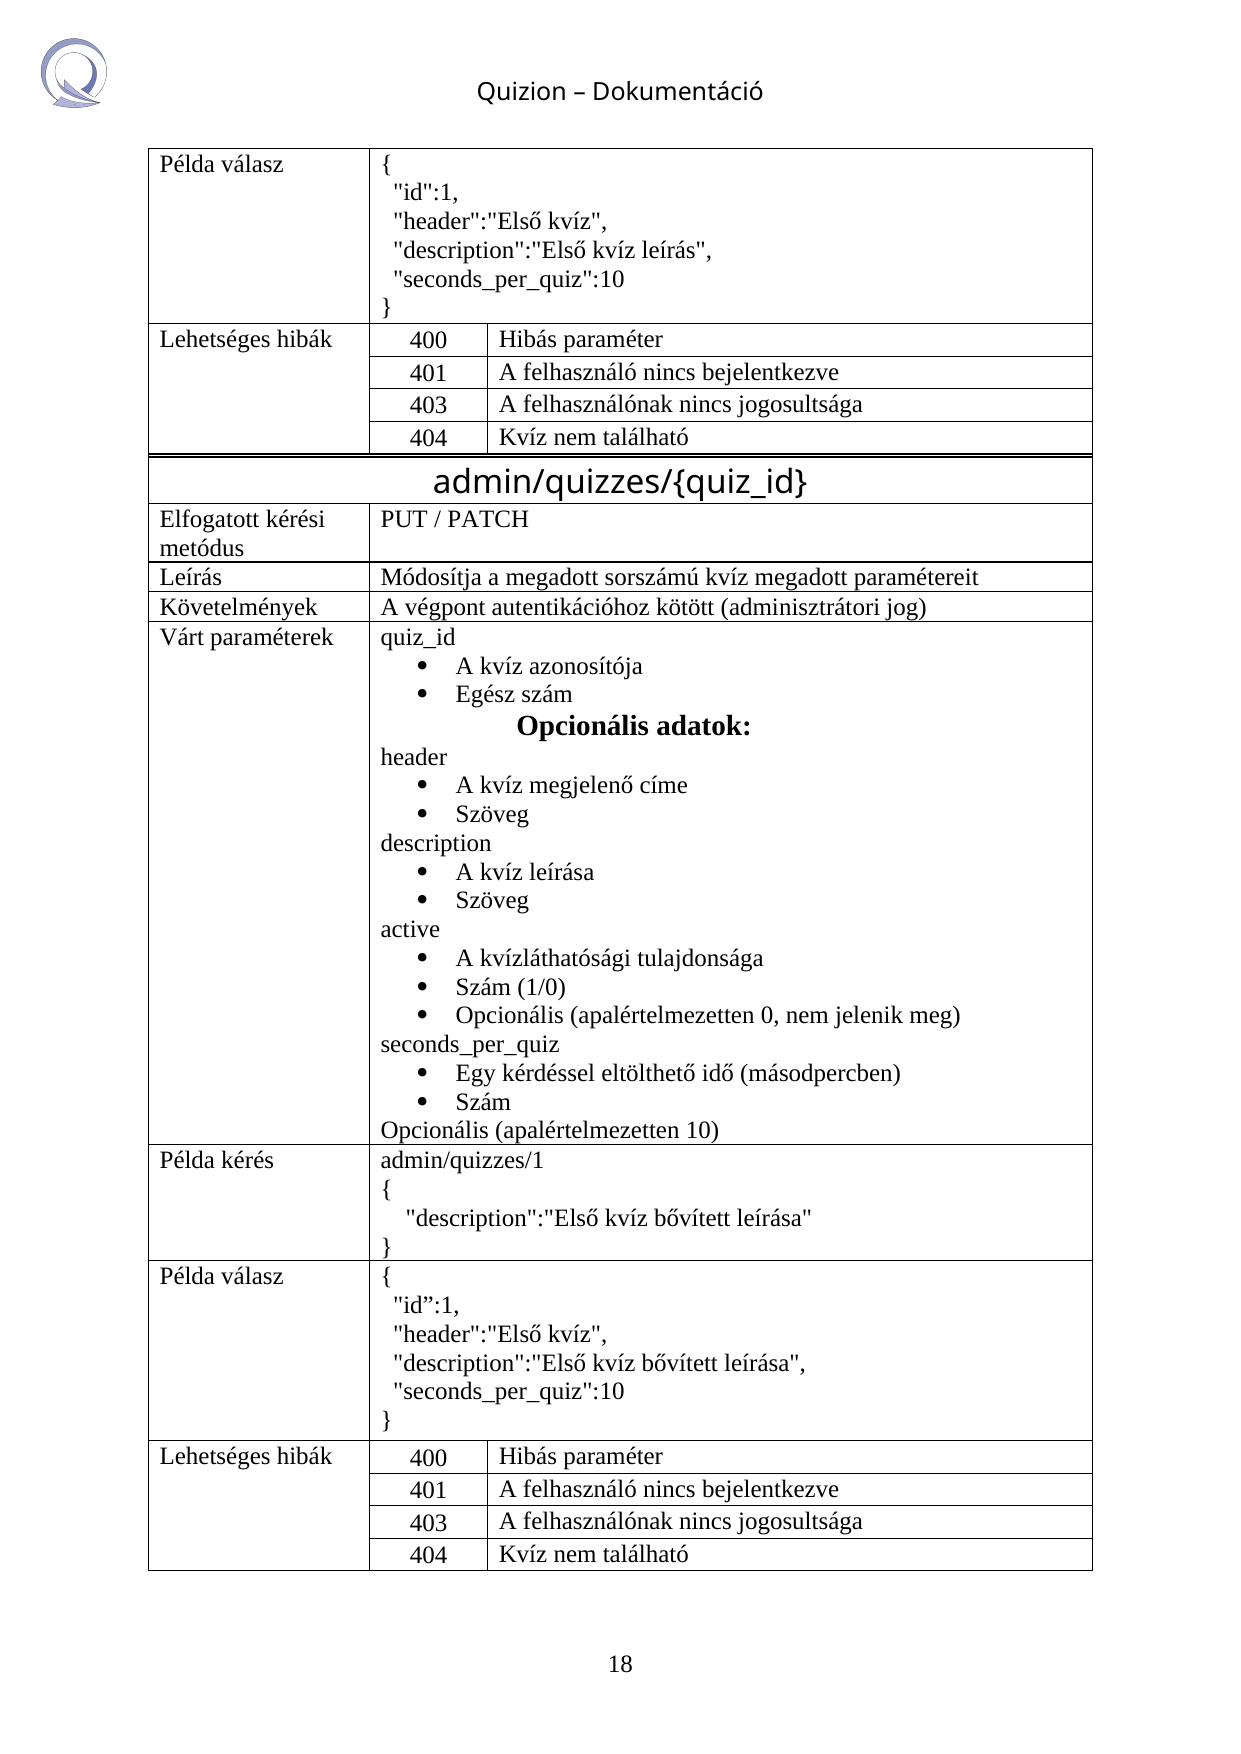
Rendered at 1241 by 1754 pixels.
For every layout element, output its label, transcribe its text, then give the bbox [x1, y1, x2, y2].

table_cell A felhasználónak nincs jogosultsága [488, 1506, 1092, 1538]
table_cell Módosítja a megadott sorszámú kvíz megadott paramétereit [370, 563, 1092, 591]
table_cell 401 [370, 1474, 487, 1505]
table_cell A felhasználónak nincs jogosultsága [488, 389, 1092, 421]
table_cell Várt paraméterek [149, 622, 369, 1144]
table_cell Hibás paraméter [488, 1441, 1092, 1473]
table_cell Leírás [149, 563, 369, 591]
table_cell Példa válasz [149, 149, 369, 323]
table_cell A végpont autentikációhoz kötött (adminisztrátori jog) [370, 592, 1092, 621]
table_cell Lehetséges hibák [149, 324, 369, 453]
table_cell { "id":1, "header":"Első kvíz", "description":"Első kvíz leírás", "seconds_per_quiz":10 } [370, 149, 1092, 323]
table_cell 404 [370, 1539, 487, 1570]
table_cell A felhasználó nincs bejelentkezve [488, 1474, 1092, 1505]
table_cell Példa válasz [149, 1261, 369, 1440]
table_cell Lehetséges hibák [149, 1441, 369, 1570]
table_cell Elfogatott kérési metódus [149, 504, 369, 561]
table_cell Példa kérés [149, 1145, 369, 1260]
table_cell Követelmények [149, 592, 369, 621]
table_cell Kvíz nem található [488, 1539, 1092, 1570]
picture [34, 31, 116, 113]
table_cell 403 [370, 389, 487, 421]
table_cell { "id”:1, "header":"Első kvíz", "description":"Első kvíz bővített leírása", "seconds_per_quiz":10 } [370, 1261, 1092, 1440]
table_cell 404 [370, 422, 487, 453]
table_cell quiz_id A kvíz azonosítója Egész szám Opcionális adatok: header A kvíz megjelenő címe Szöveg description A kvíz leírása Szöveg active A kvízláthatósági tulajdonsága Szám (1/0) Opcionális (apalértelmezetten 0, nem jelenik meg) seconds_per_quiz Egy kérdéssel eltölthető idő (másodpercben) Szám Opcionális (apalértelmezetten 10) [370, 622, 1092, 1144]
table_cell 400 [370, 324, 487, 356]
table_cell Kvíz nem található [488, 422, 1092, 453]
table_cell PUT / PATCH [370, 504, 1092, 561]
table_cell admin/quizzes/1 { "description":"Első kvíz bővített leírása" } [370, 1145, 1092, 1260]
table_cell A felhasználó nincs bejelentkezve [488, 357, 1092, 388]
table_cell 400 [370, 1441, 487, 1473]
table_header admin/quizzes/{quiz_id} [149, 458, 1092, 503]
table_cell 403 [370, 1506, 487, 1538]
table_cell 401 [370, 357, 487, 388]
table_cell Hibás paraméter [488, 324, 1092, 356]
